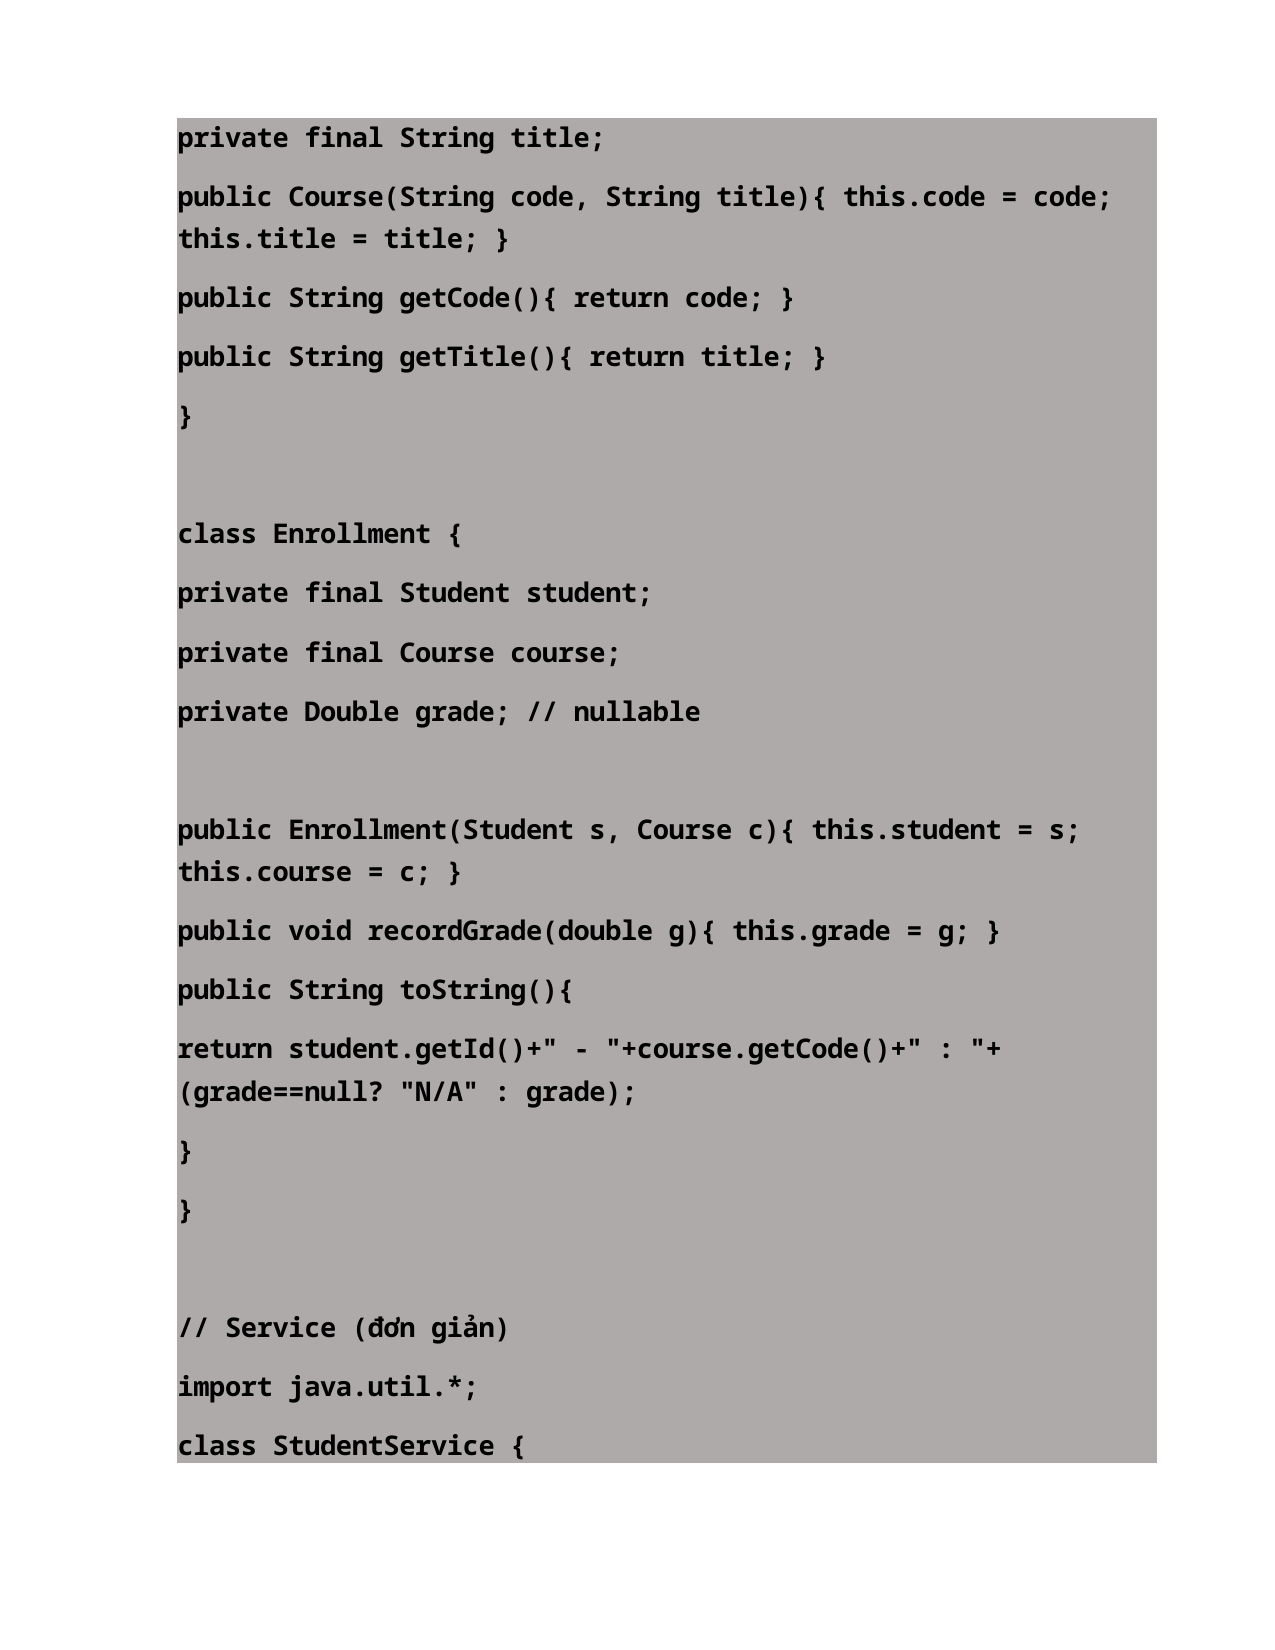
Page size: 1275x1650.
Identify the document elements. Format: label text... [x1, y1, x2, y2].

text public String toString(){ [177, 971, 1157, 1008]
text public Enrollment(Student s, Course c){ this.student = s; this.course = c; } [177, 810, 1157, 889]
text } [177, 1131, 1157, 1168]
text public String getCode(){ return code; } [177, 279, 1157, 316]
text public Course(String code, String title){ this.code = code; this.title = title; } [177, 177, 1157, 256]
text } [177, 397, 1157, 434]
text import java.util.*; [177, 1367, 1157, 1404]
text // Service (đơn giản) [177, 1308, 1157, 1345]
text private Double grade; // nullable [177, 692, 1157, 729]
text } [177, 1190, 1157, 1227]
text private final Course course; [177, 633, 1157, 670]
text public void recordGrade(double g){ this.grade = g; } [177, 912, 1157, 948]
text class StudentService { [177, 1427, 1157, 1463]
text private final Student student; [177, 574, 1157, 611]
text return student.getId()+" - "+course.getCode()+" : "+(grade==null? "N/A" : grade); [177, 1030, 1157, 1109]
text class Enrollment { [177, 515, 1157, 552]
text public String getTitle(){ return title; } [177, 338, 1157, 374]
text private final String title; [177, 118, 1157, 155]
